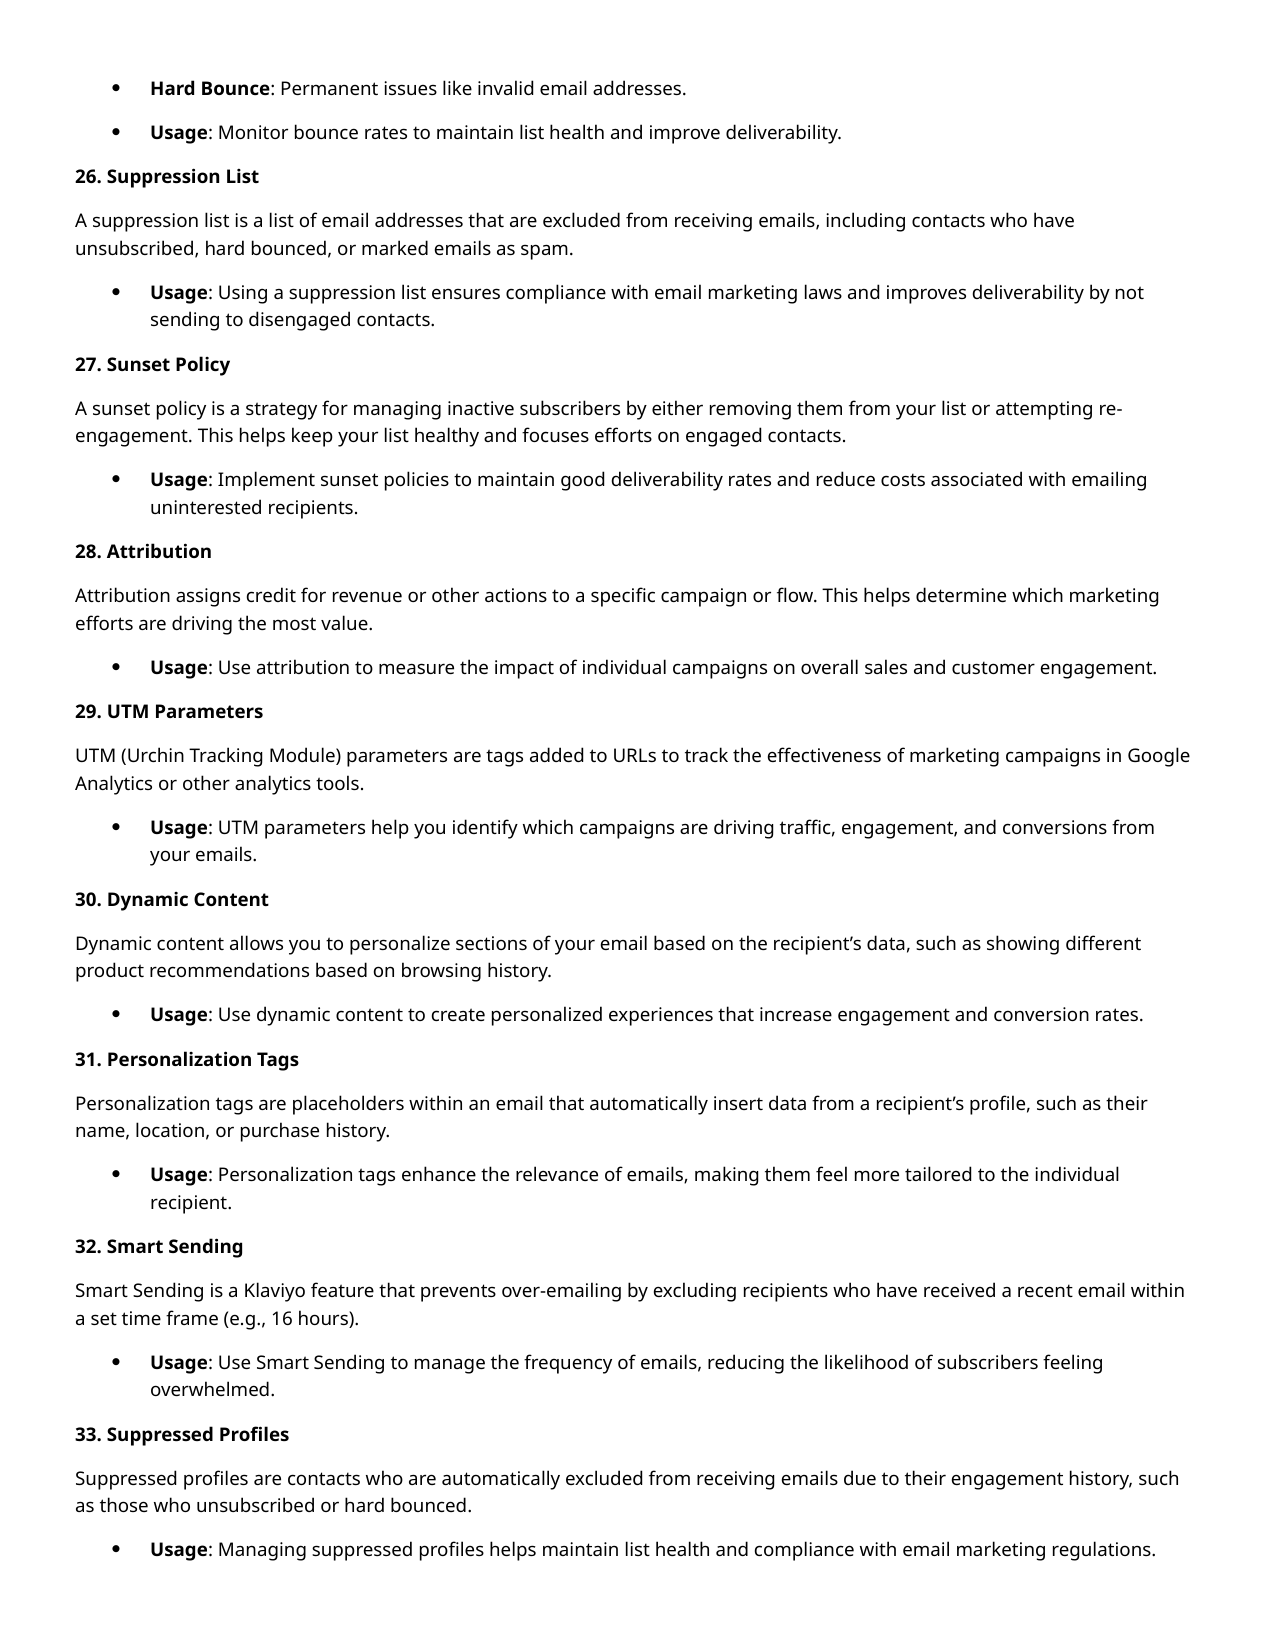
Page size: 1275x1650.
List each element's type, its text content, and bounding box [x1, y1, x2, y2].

text 28. Attribution [75, 538, 1200, 564]
text Dynamic content allows you to personalize sections of your email based on the recipient’s data, such as showing different product recommendations based on browsing history. [75, 930, 1200, 983]
text A suppression list is a list of email addresses that are excluded from receiving emails, including contacts who have unsubscribed, hard bounced, or marked emails as spam. [75, 207, 1200, 261]
list Usage: Use Smart Sending to manage the frequency of emails, reducing the likelihood of subscribers feeling overwhelmed. [112, 1349, 1200, 1402]
text Suppressed profiles are contacts who are automatically excluded from receiving emails due to their engagement history, such as those who unsubscribed or hard bounced. [75, 1465, 1200, 1518]
list Usage: Using a suppression list ensures compliance with email marketing laws and improves deliverability by not sending to disengaged contacts. [112, 279, 1200, 332]
list Hard Bounce: Permanent issues like invalid email addresses. [112, 75, 1200, 101]
list Usage: Implement sunset policies to maintain good deliverability rates and reduce costs associated with emailing uninterested recipients. [112, 467, 1200, 520]
list Usage: UTM parameters help you identify which campaigns are driving traffic, engagement, and conversions from your emails. [112, 814, 1200, 867]
text 33. Suppressed Profiles [75, 1421, 1200, 1446]
text Attribution assigns credit for revenue or other actions to a specific campaign or flow. This helps determine which marketing efforts are driving the most value. [75, 582, 1200, 636]
text Personalization tags are placeholders within an email that automatically insert data from a recipient’s profile, such as their name, location, or purchase history. [75, 1090, 1200, 1143]
text 29. UTM Parameters [75, 698, 1200, 724]
list Usage: Monitor bounce rates to maintain list health and improve deliverability. [112, 119, 1200, 145]
text UTM (Urchin Tracking Module) parameters are tags added to URLs to track the effectiveness of marketing campaigns in Google Analytics or other analytics tools. [75, 742, 1200, 796]
text 26. Suppression List [75, 163, 1200, 189]
text 32. Smart Sending [75, 1233, 1200, 1259]
list Usage: Personalization tags enhance the relevance of emails, making them feel more tailored to the individual recipient. [112, 1162, 1200, 1215]
list Usage: Use dynamic content to create personalized experiences that increase engagement and conversion rates. [112, 1002, 1200, 1027]
text A sunset policy is a strategy for managing inactive subscribers by either removing them from your list or attempting re-engagement. This helps keep your list healthy and focuses efforts on engaged contacts. [75, 395, 1200, 448]
text 27. Sunset Policy [75, 351, 1200, 376]
list Usage: Managing suppressed profiles helps maintain list health and compliance with email marketing regulations. [112, 1537, 1200, 1562]
list Usage: Use attribution to measure the impact of individual campaigns on overall sales and customer engagement. [112, 654, 1200, 680]
text Smart Sending is a Klaviyo feature that prevents over-emailing by excluding recipients who have received a recent email within a set time frame (e.g., 16 hours). [75, 1277, 1200, 1331]
text 30. Dynamic Content [75, 886, 1200, 911]
text 31. Personalization Tags [75, 1046, 1200, 1071]
